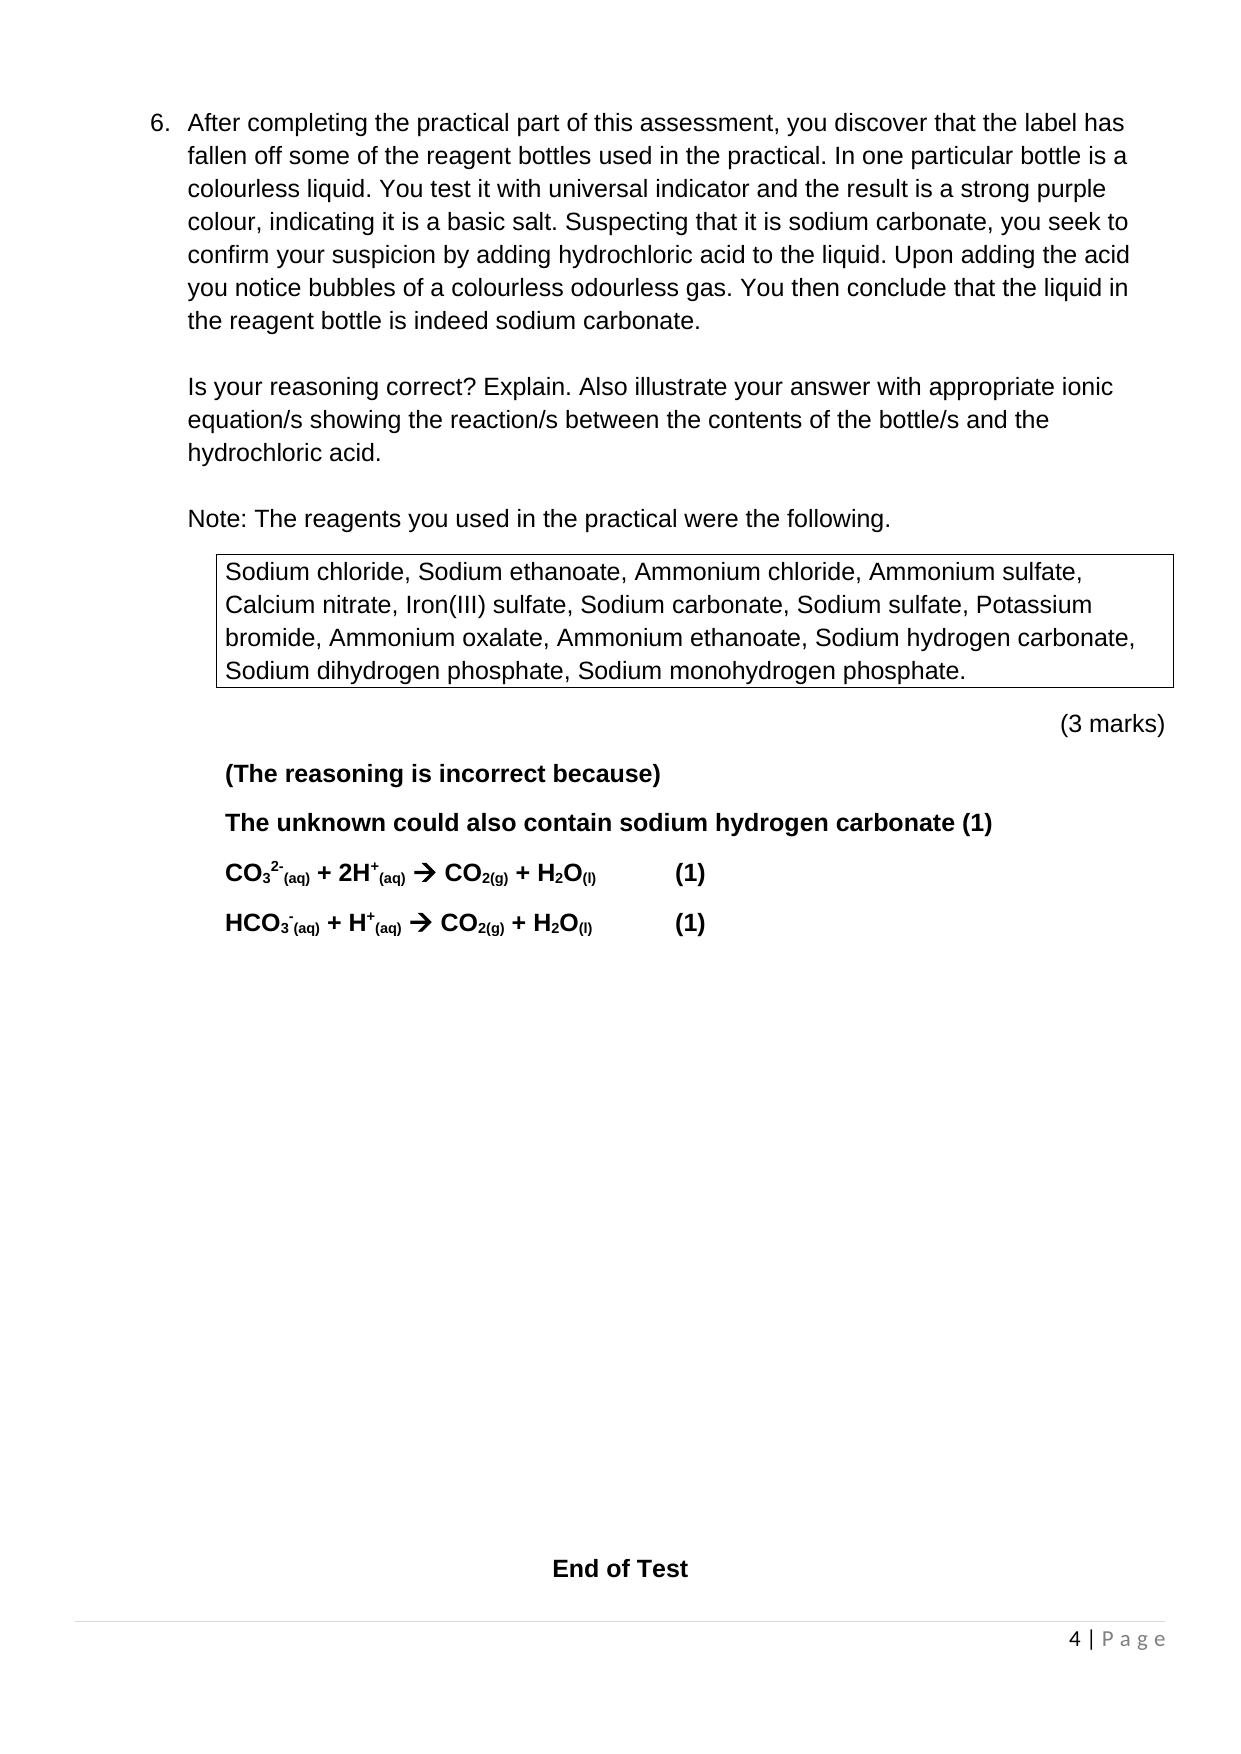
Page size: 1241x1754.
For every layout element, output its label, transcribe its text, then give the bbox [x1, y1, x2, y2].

text HCO3-(aq) + H+(aq) CO2(g) + H2O(l) (1) [75, 908, 1165, 937]
text Sodium chloride, Sodium ethanoate, Ammonium chloride, Ammonium sulfate, Calcium nitrate, Iron(III) sulfate, Sodium carbonate, Sodium sulfate, Potassium bromide, Ammonium oxalate, Ammonium ethanoate, Sodium hydrogen carbonate, Sodium dihydrogen phosphate, Sodium monohydrogen phosphate. [217, 555, 1173, 687]
text The unknown could also contain sodium hydrogen carbonate (1) [75, 808, 1165, 837]
list After completing the practical part of this assessment, you discover that the label has fallen off some of the reagent bottles used in the practical. In one particular bottle is a colourless liquid. You test it with universal indicator and the result is a strong purple colour, indicating it is a basic salt. Suspecting that it is sodium carbonate, you seek to confirm your suspicion by adding hydrochloric acid to the liquid. Upon adding the acid you notice bubbles of a colourless odourless gas. You then conclude that the liquid in the reagent bottle is indeed sodium carbonate. [150, 108, 1165, 335]
list Is your reasoning correct? Explain. Also illustrate your answer with appropriate ionic equation/s showing the reaction/s between the contents of the bottle/s and the hydrochloric acid. [187, 372, 1165, 467]
text End of Test [75, 1554, 1165, 1583]
text CO32-(aq) + 2H+(aq) CO2(g) + H2O(l) (1) [75, 858, 1165, 887]
list Note: The reagents you used in the practical were the following. [187, 504, 1165, 533]
text (The reasoning is incorrect because) [75, 759, 1165, 787]
text (3 marks) [75, 709, 1165, 738]
